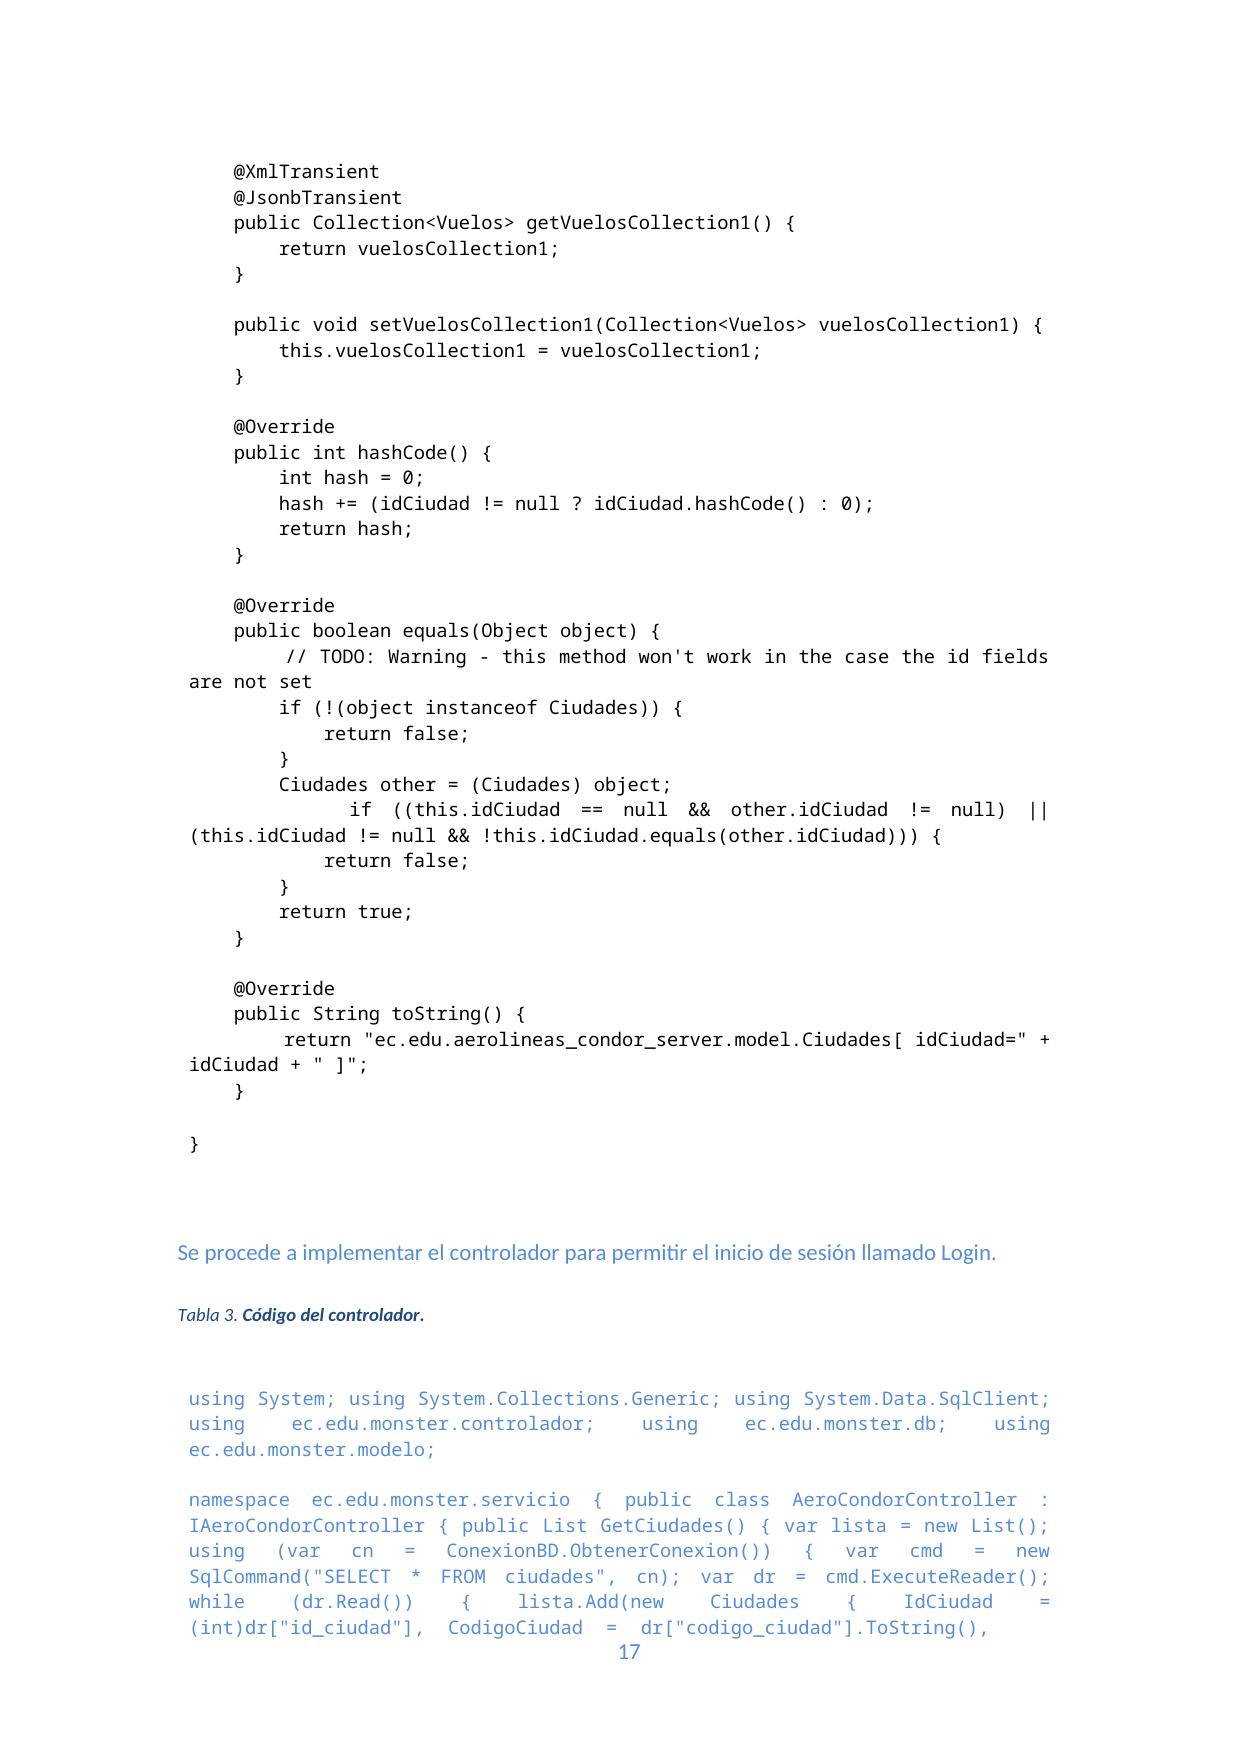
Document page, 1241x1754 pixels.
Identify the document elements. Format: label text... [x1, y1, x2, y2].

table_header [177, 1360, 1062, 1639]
text Se procede a implementar el controlador para permitir el inicio de sesión llamado Login. [177, 1238, 1063, 1266]
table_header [177, 133, 1062, 1160]
text Tabla 3. Código del controlador. [177, 1304, 1063, 1327]
